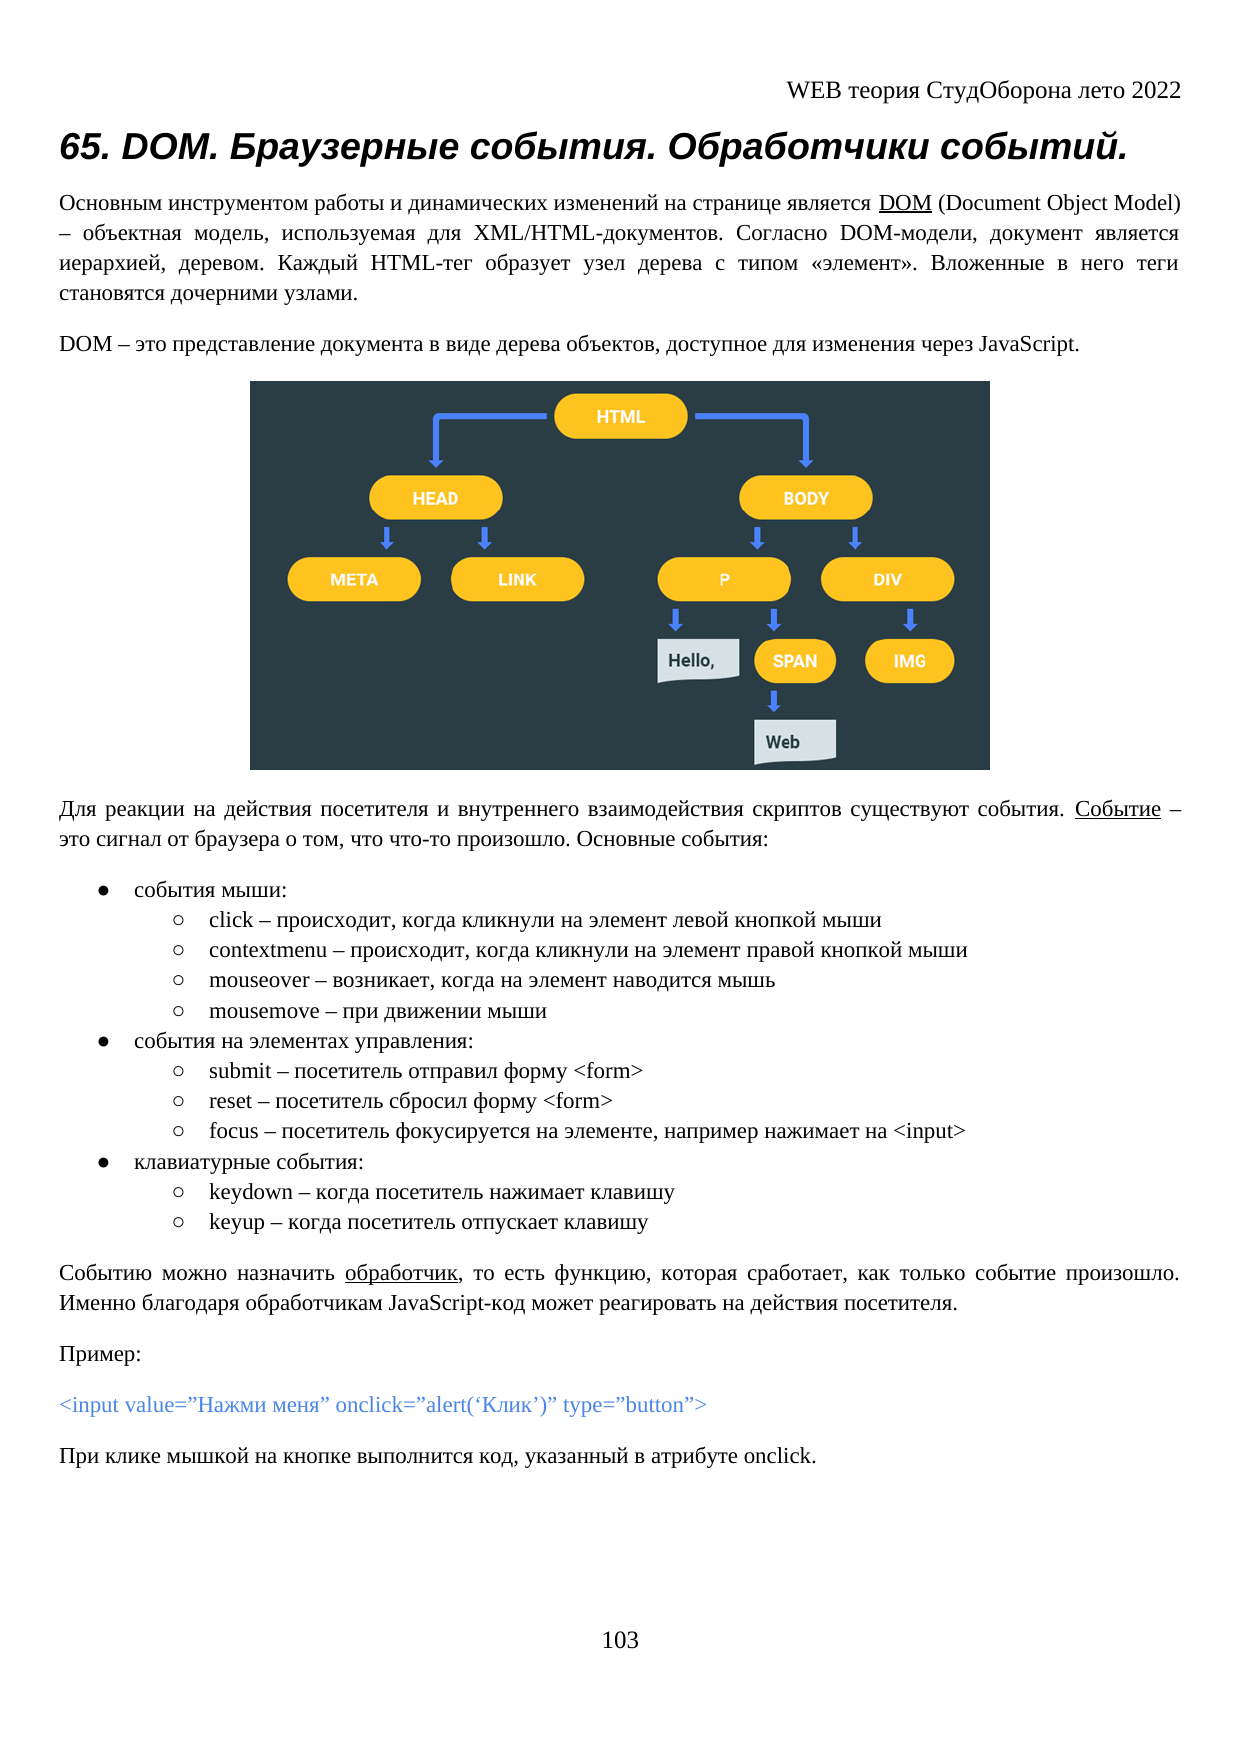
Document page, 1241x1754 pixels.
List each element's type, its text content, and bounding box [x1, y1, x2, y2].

text Пример: [59, 1341, 1181, 1367]
picture [250, 381, 990, 770]
list mouseover – возникает, когда на элемент наводится мышь [171, 967, 1181, 993]
list click – происходит, когда кликнули на элемент левой кнопкой мыши [171, 906, 1181, 932]
list contextmenu – происходит, когда кликнули на элемент правой кнопкой мыши [171, 936, 1181, 963]
list события мыши: [96, 876, 1181, 902]
text Основным инструментом работы и динамических изменений на странице является DOM (Document Object Model) – объектная модель, используемая для XML/HTML-документов. Согласно DOM-модели, документ является иерархией, деревом. Каждый HTML-тег образует узел дерева с типом «элемент». Вложенные в него теги становятся дочерними узлами. [59, 188, 1181, 306]
text Для реакции на действия посетителя и внутреннего взаимодействия скриптов существуют события. Событие – это сигнал от браузера о том, что что-то произошло. Основные события: [59, 795, 1181, 851]
text DOM – это представление документа в виде дерева объектов, доступное для изменения через JavaScript. [59, 330, 1181, 357]
subtitle 65. DOM. Браузерные события. Обработчики событий. [59, 124, 1181, 168]
text Событию можно назначить обработчик, то есть функцию, которая сработает, как только событие произошло. Именно благодаря обработчикам JavaScript-код может реагировать на действия посетителя. [59, 1259, 1181, 1316]
text <input value=”Нажми меня” onclick=”alert(‘Клик’)” type=”button”> [59, 1392, 1181, 1418]
list keyup – когда посетитель отпускает клавишу [171, 1208, 1181, 1234]
list keydown – когда посетитель нажимает клавишу [171, 1178, 1181, 1204]
list focus – посетитель фокусируется на элементе, например нажимает на <input> [171, 1118, 1181, 1144]
list события на элементах управления: [96, 1027, 1181, 1053]
text При клике мышкой на кнопке выполнится код, указанный в атрибуте onclick. [59, 1443, 1181, 1469]
list reset – посетитель сбросил форму <form> [171, 1087, 1181, 1114]
list клавиатурные события: [96, 1148, 1181, 1174]
list mousemove – при движении мыши [171, 997, 1181, 1023]
list submit – посетитель отправил форму <form> [171, 1057, 1181, 1083]
